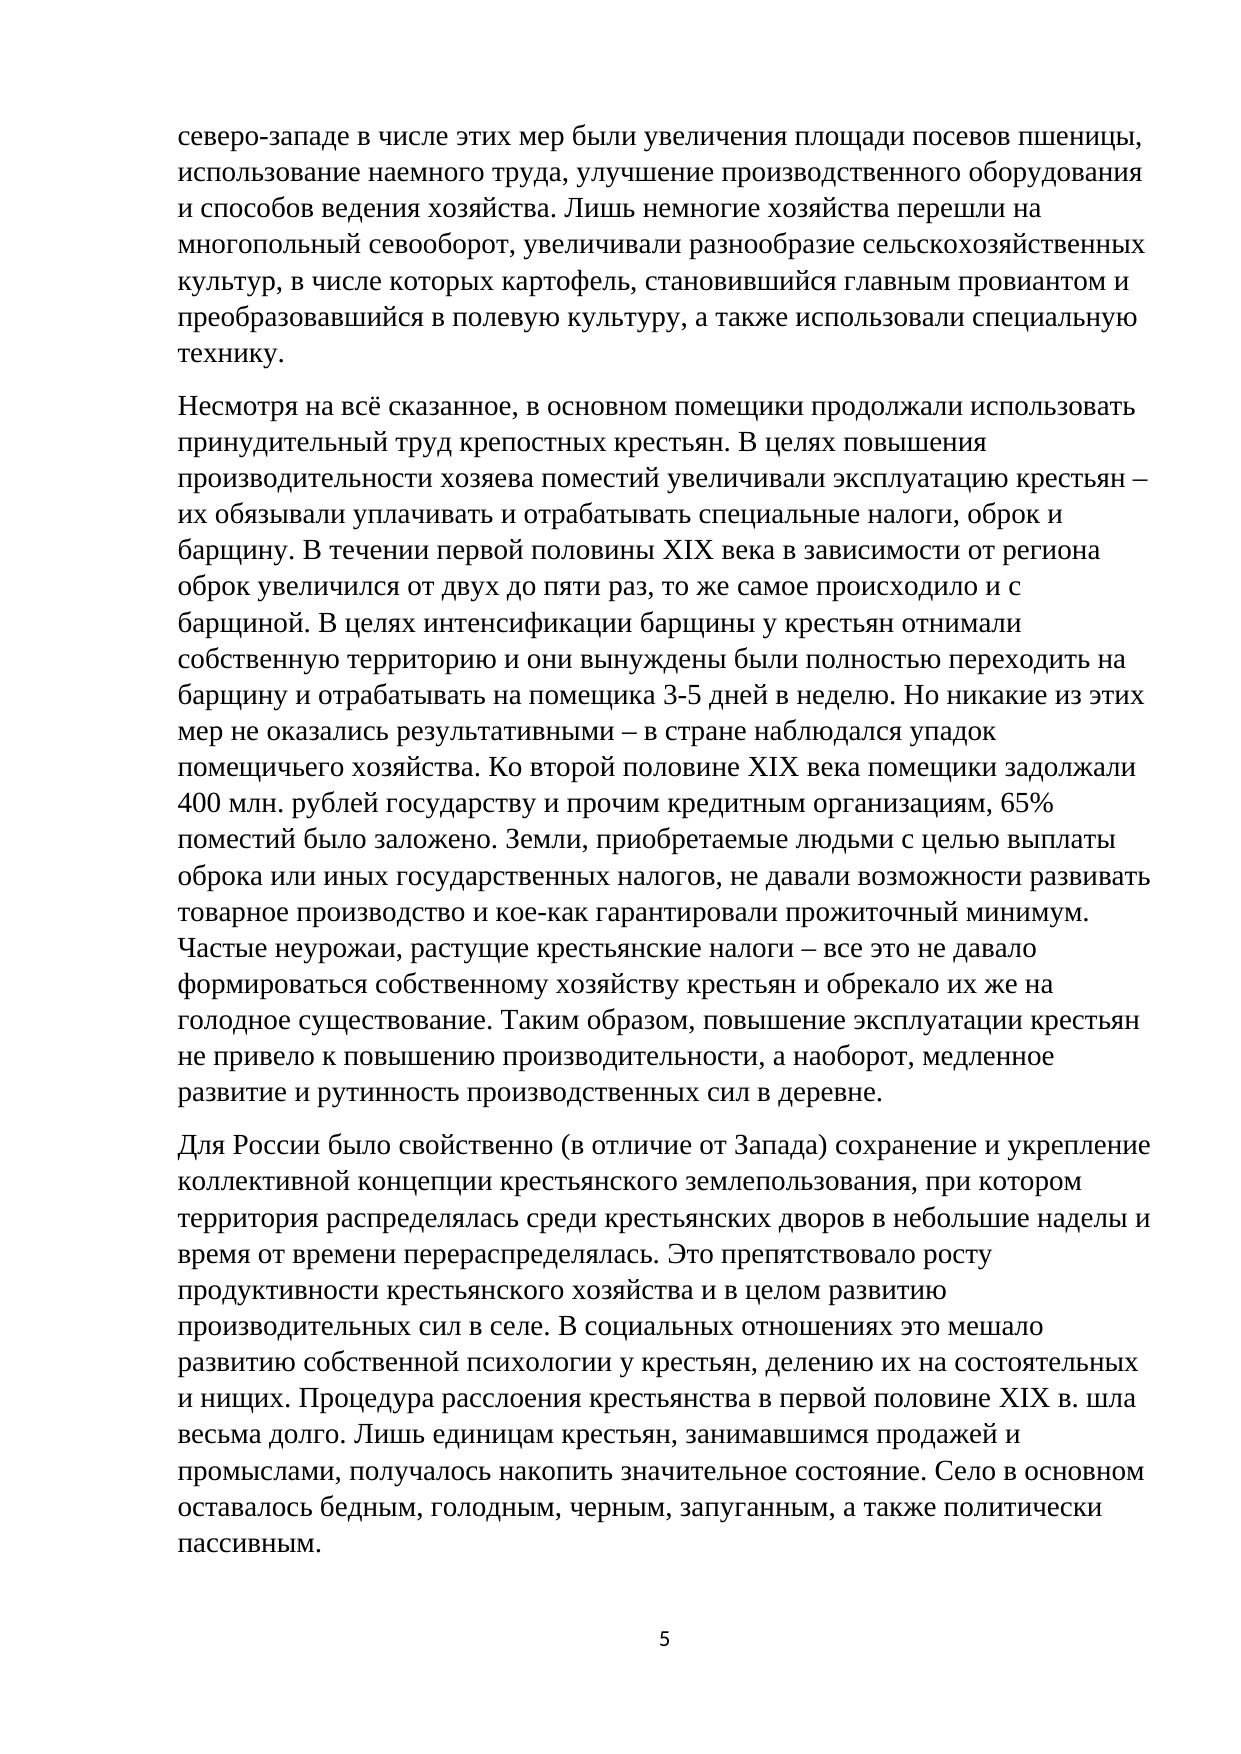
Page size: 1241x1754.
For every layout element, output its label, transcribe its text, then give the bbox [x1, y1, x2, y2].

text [177, 118, 1152, 368]
text Несмотря на всё сказанное, в основном помещики продолжали использовать принудительный труд крепостных крестьян. В целях повышения производительности хозяева поместий увеличивали эксплуатацию крестьян – их обязывали уплачивать и отрабатывать специальные налоги, оброк и барщину. В течении первой половины XIX века в зависимости от региона оброк увеличился от двух до пяти раз, то же самое происходило и с барщиной. В целях интенсификации барщины у крестьян отнимали собственную территорию и они вынуждены были полностью переходить на барщину и отрабатывать на помещика 3-5 дней в неделю. Но никакие из этих мер не оказались результативными – в стране наблюдался упадок помещичьего хозяйства. Ко второй половине XIX века помещики задолжали 400 млн. рублей государству и прочим кредитным организациям, 65% поместий было заложено. Земли, приобретаемые людьми с целью выплаты оброка или иных государственных налогов, не давали возможности развивать товарное производство и кое-как гарантировали прожиточный минимум. Частые неурожаи, растущие крестьянские налоги – все это не давало формироваться собственному хозяйству крестьян и обрекало их же на голодное существование. Таким образом, повышение эксплуатации крестьян не привело к повышению производительности, а наоборот, медленное развитие и рутинность производственных сил в деревне. [177, 388, 1152, 1108]
text Для России было свойственно (в отличие от Запада) сохранение и укрепление коллективной концепции крестьянского землепользования, при котором территория распределялась среди крестьянских дворов в небольшие наделы и время от времени перераспределялась. Это препятствовало росту продуктивности крестьянского хозяйства и в целом развитию производительных сил в селе. В социальных отношениях это мешало развитию собственной психологии у крестьян, делению их на состоятельных и нищих. Процедура расслоения крестьянства в первой половине XIX в. шла весьма долго. Лишь единицам крестьян, занимавшимся продажей и промыслами, получалось накопить значительное состояние. Село в основном оставалось бедным, голодным, черным, запуганным, а также политически пассивным. [177, 1127, 1152, 1558]
